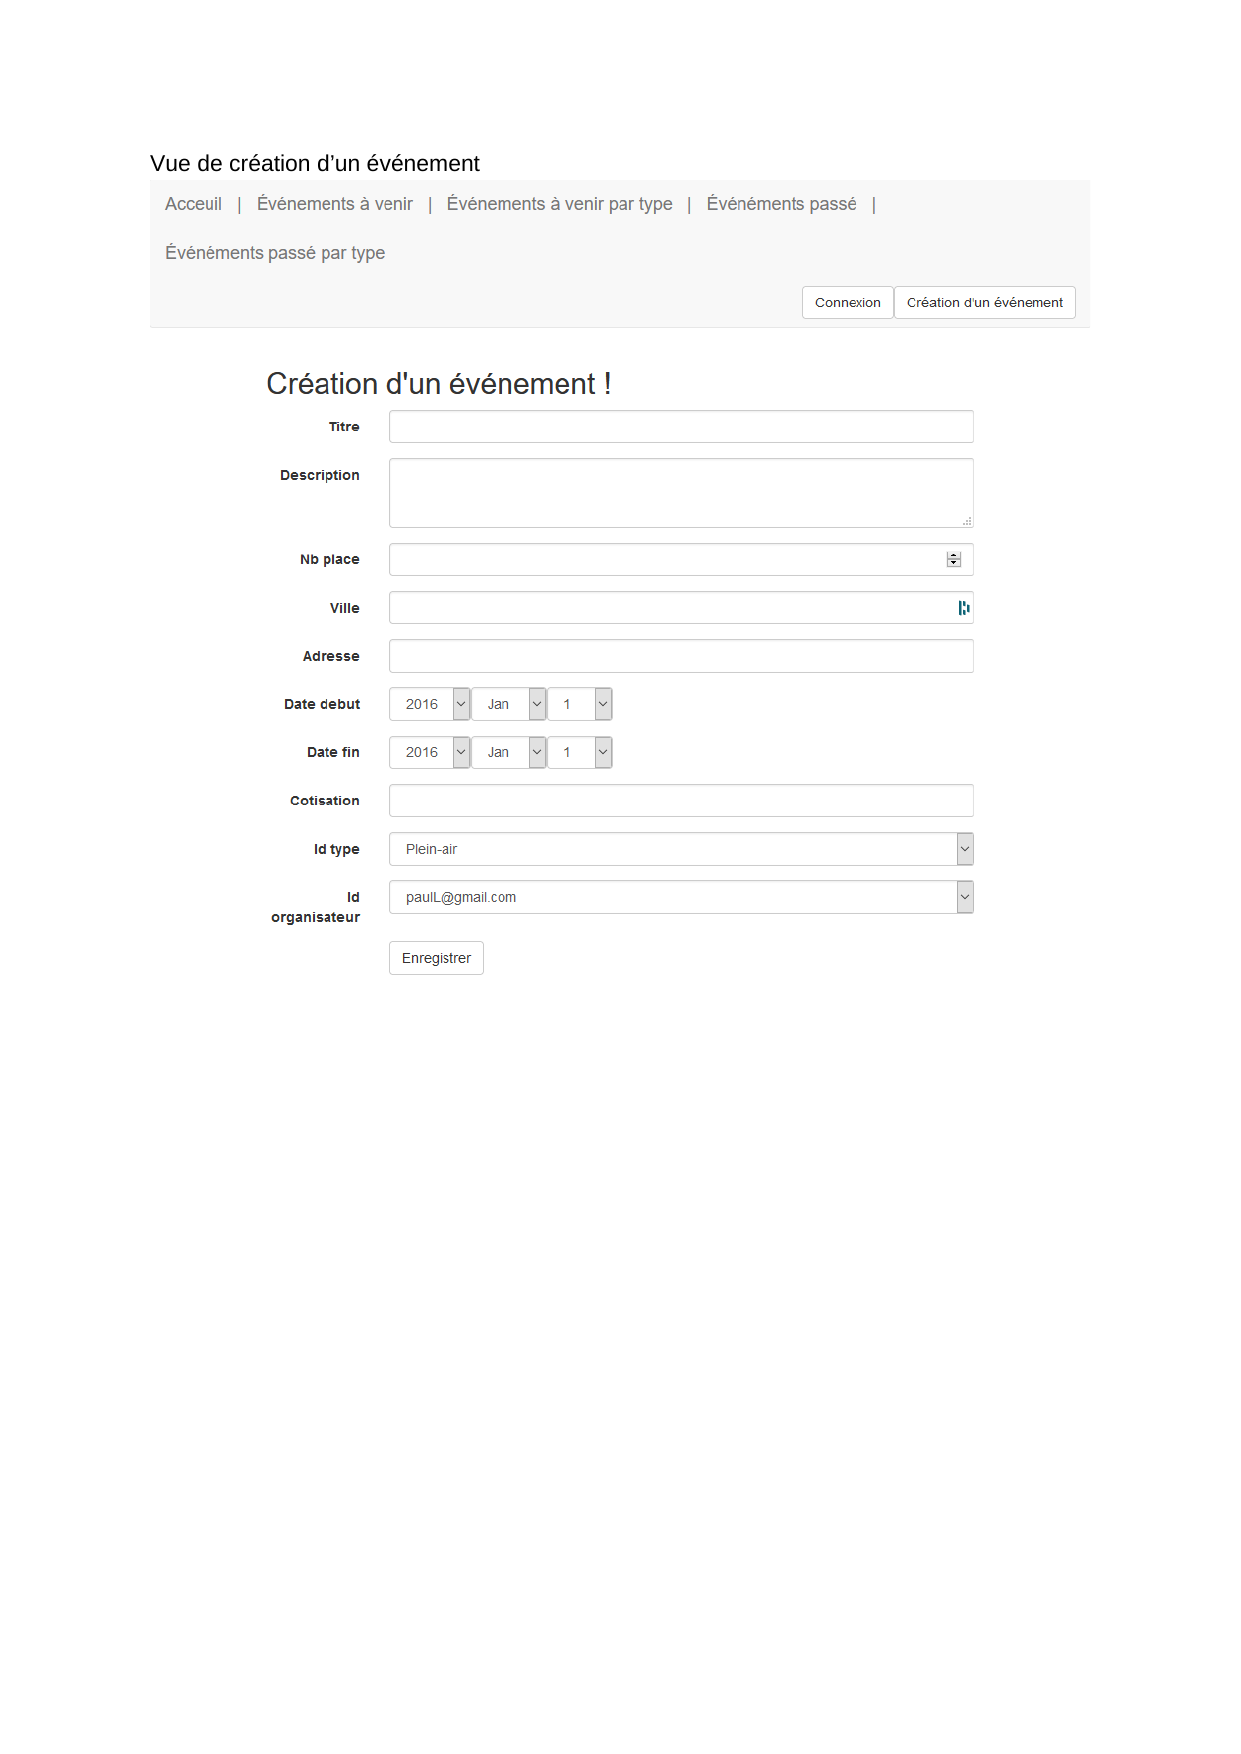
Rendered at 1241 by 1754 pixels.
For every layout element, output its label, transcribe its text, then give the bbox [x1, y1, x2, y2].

picture [150, 180, 1091, 991]
text Vue de création d’un événement [150, 150, 1090, 176]
